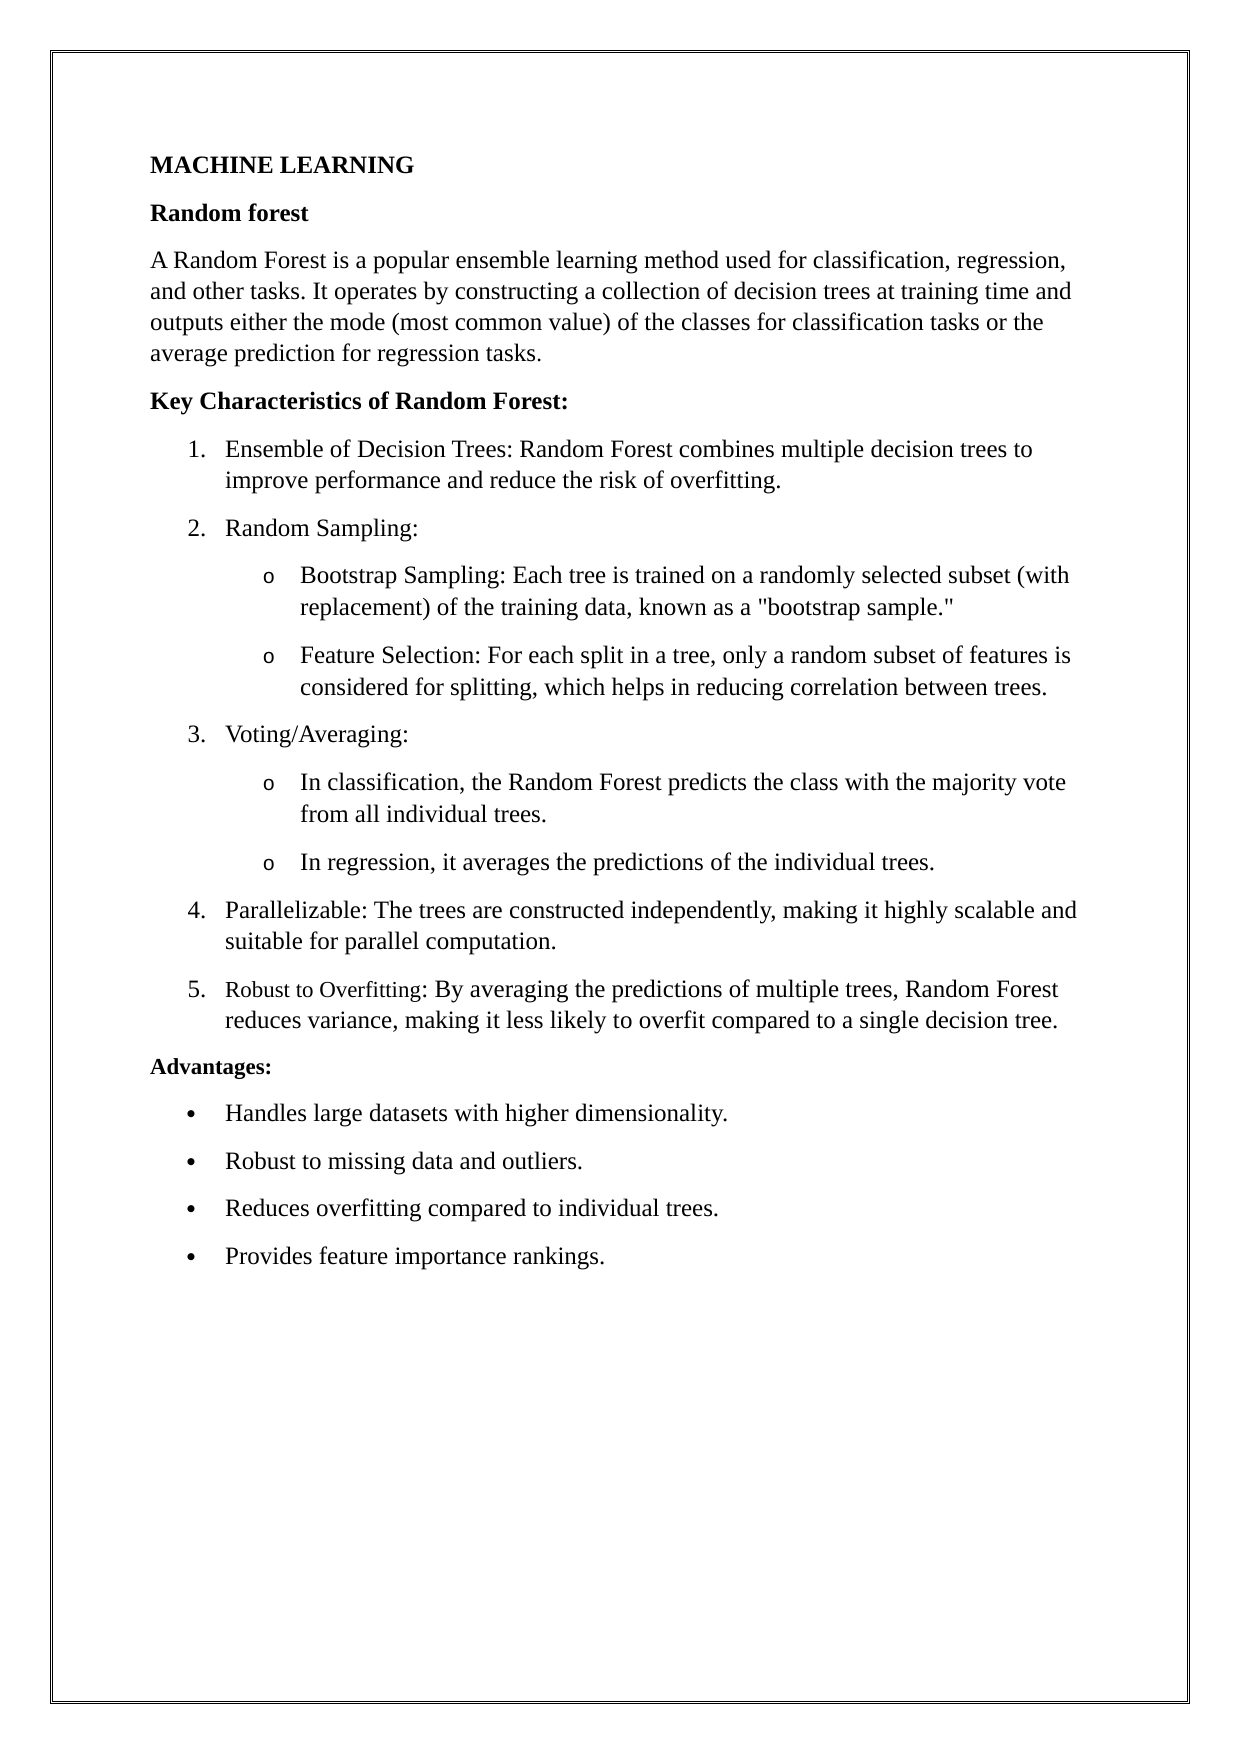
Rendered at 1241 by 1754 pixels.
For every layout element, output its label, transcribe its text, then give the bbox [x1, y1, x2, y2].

list Voting/Averaging: [187, 719, 1090, 748]
list Robust to Overfitting: By averaging the predictions of multiple trees, Random Forest reduces variance, making it less likely to overfit compared to a single decision tree. [187, 974, 1090, 1034]
list Robust to missing data and outliers. [187, 1146, 1090, 1174]
list Parallelizable: The trees are constructed independently, making it highly scalable and suitable for parallel computation. [187, 895, 1090, 955]
text Key Characteristics of Random Forest: [150, 386, 1090, 415]
list Ensemble of Decision Trees: Random Forest combines multiple decision trees to improve performance and reduce the risk of overfitting. [187, 434, 1090, 494]
list Feature Selection: For each split in a tree, only a random subset of features is considered for splitting, which helps in reducing correlation between trees. [262, 640, 1090, 701]
list In classification, the Random Forest predicts the class with the majority vote from all individual trees. [262, 767, 1090, 828]
list In regression, it averages the predictions of the individual trees. [262, 847, 1090, 876]
list Random Sampling: [187, 513, 1090, 541]
list Handles large datasets with higher dimensionality. [187, 1098, 1090, 1127]
text A Random Forest is a popular ensemble learning method used for classification, regression, and other tasks. It operates by constructing a collection of decision trees at training time and outputs either the mode (most common value) of the classes for classification tasks or the average prediction for regression tasks. [150, 245, 1090, 367]
list Provides feature importance rankings. [187, 1241, 1090, 1270]
text MACHINE LEARNING [150, 150, 1090, 179]
text Random forest [150, 198, 1090, 226]
text Advantages: [150, 1053, 1090, 1079]
list Bootstrap Sampling: Each tree is trained on a randomly selected subset (with replacement) of the training data, known as a "bootstrap sample." [262, 560, 1090, 621]
list Reduces overfitting compared to individual trees. [187, 1193, 1090, 1222]
